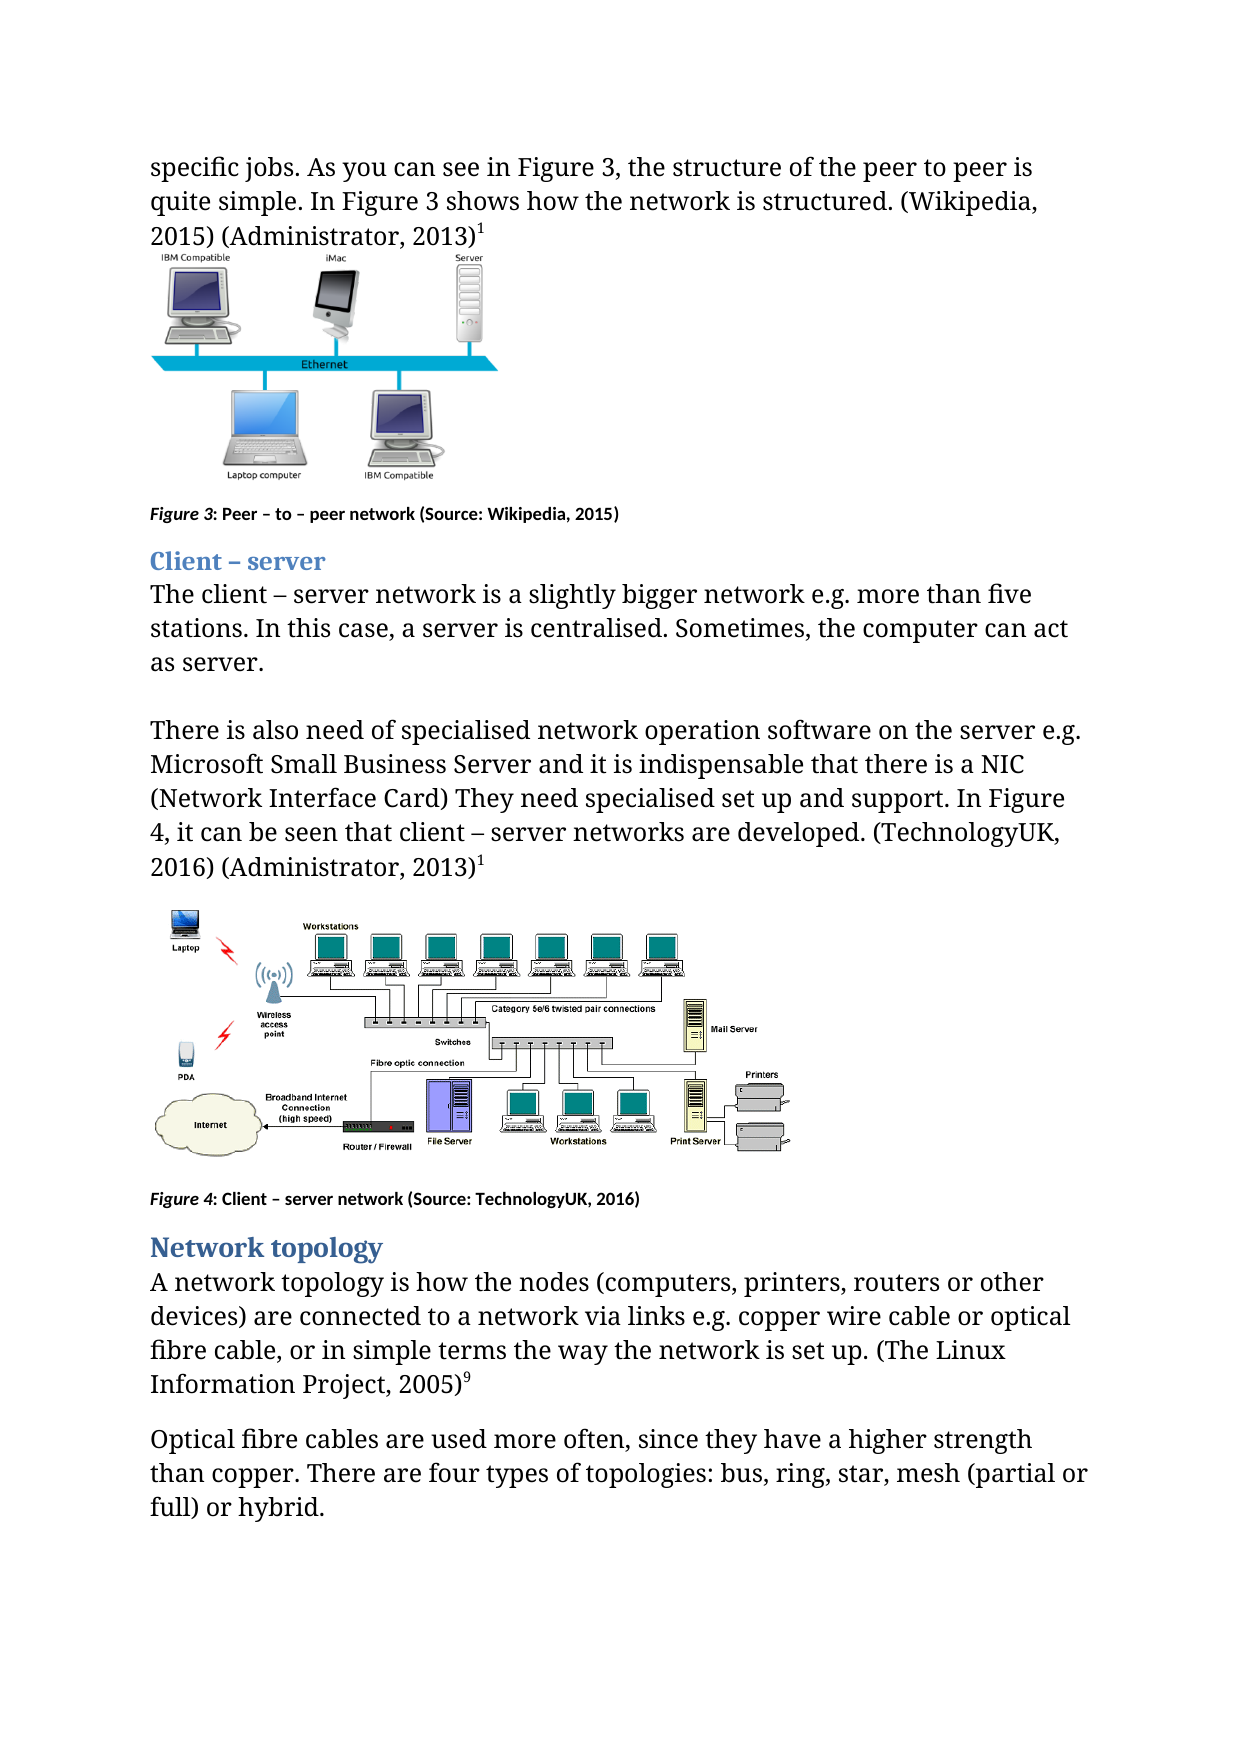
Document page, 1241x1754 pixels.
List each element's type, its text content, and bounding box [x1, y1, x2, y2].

text Figure 4: Client – server network (Source: TechnologyUK, 2016) [150, 1187, 1090, 1210]
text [150, 150, 1090, 252]
picture [150, 904, 799, 1167]
subtitle Network topology [150, 1231, 1090, 1265]
text A network topology is how the nodes (computers, printers, routers or other devices) are connected to a network via links e.g. copper wire cable or optical fibre cable, or in simple terms the way the network is set up.9 [150, 1265, 1090, 1401]
picture [150, 252, 499, 481]
subtitle Client – server [150, 546, 1090, 577]
text Optical fibre cables are used more often, since they have a higher strength than copper. There are four types of topologies: bus, ring, star, mesh (partial or full) or hybrid. [150, 1422, 1090, 1524]
text There is also need of specialised network operation software on the server e.g. Microsoft Small Business Server and it is indispensable that there is a NIC (Network Interface Card) They need specialised set up and support. In Figure 4, it can be seen that client – server networks are developed. (TechnologyUK, 2016) (Administrator, 2013)1 [150, 713, 1090, 883]
text Figure 3: Peer – to – peer network (Source: Wikipedia, 2015) [150, 502, 1090, 525]
text The client – server network is a slightly bigger network e.g. more than five stations. In this case, a server is centralised. Sometimes, the computer can act as server. [150, 577, 1090, 679]
